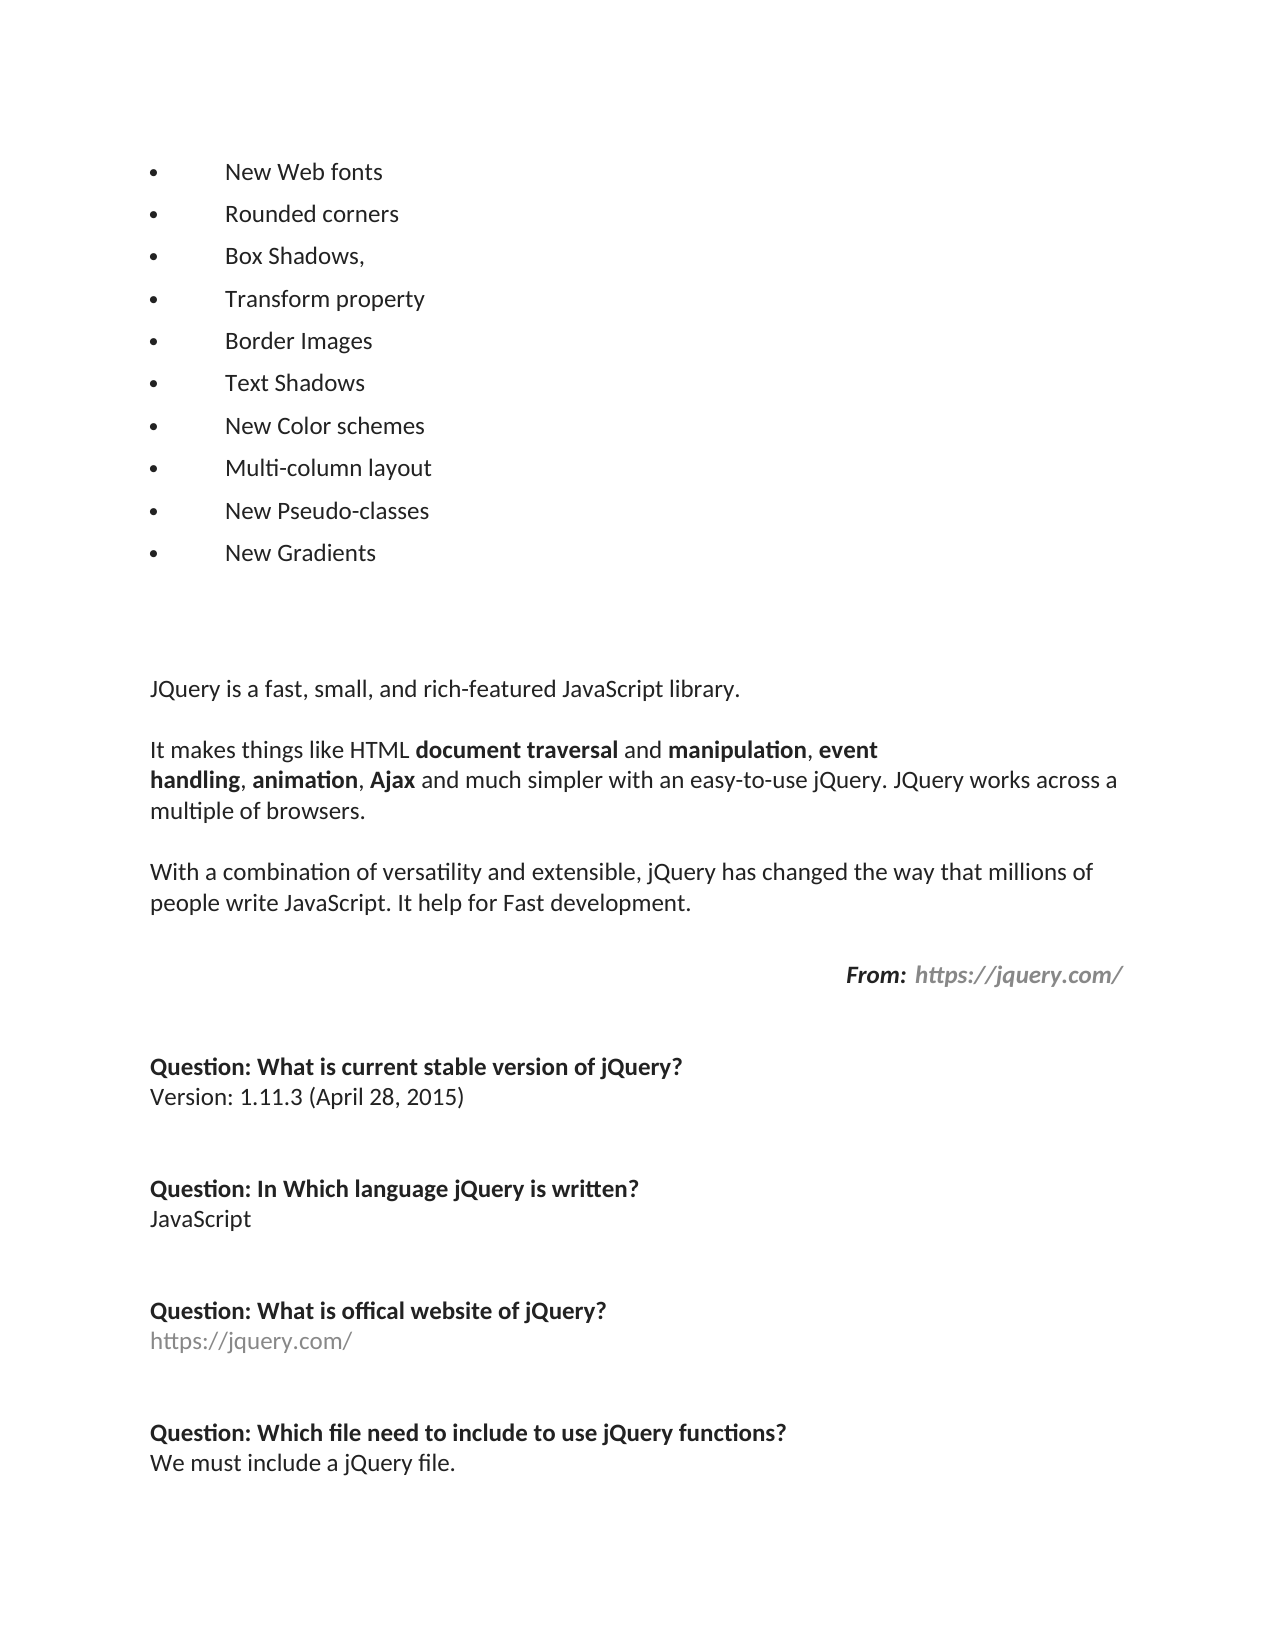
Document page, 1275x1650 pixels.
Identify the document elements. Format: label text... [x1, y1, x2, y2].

text From: https://jquery.com/ [150, 917, 1125, 989]
text JQuery is a fast, small, and rich-featured JavaScript library. It makes things like HTML document traversal and manipulation, event handling, animation, Ajax and much simpler with an easy-to-use jQuery. JQuery works across a multiple of browsers. With a combination of versatility and extensible, jQuery has changed the way that millions of people write JavaScript. It help for Fast development. [150, 673, 1125, 917]
list Text Shadows [150, 362, 1125, 398]
list New Color schemes [150, 404, 1125, 441]
list New Gradients [150, 532, 1125, 568]
list New Pseudo-classes [150, 489, 1125, 525]
list Multi-column layout [150, 447, 1125, 483]
list Rounded corners [150, 192, 1125, 228]
list Box Shadows, [150, 235, 1125, 271]
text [150, 989, 1125, 1478]
list Transform property [150, 277, 1125, 313]
list New Web fonts [150, 150, 1125, 186]
list Border Images [150, 319, 1125, 356]
